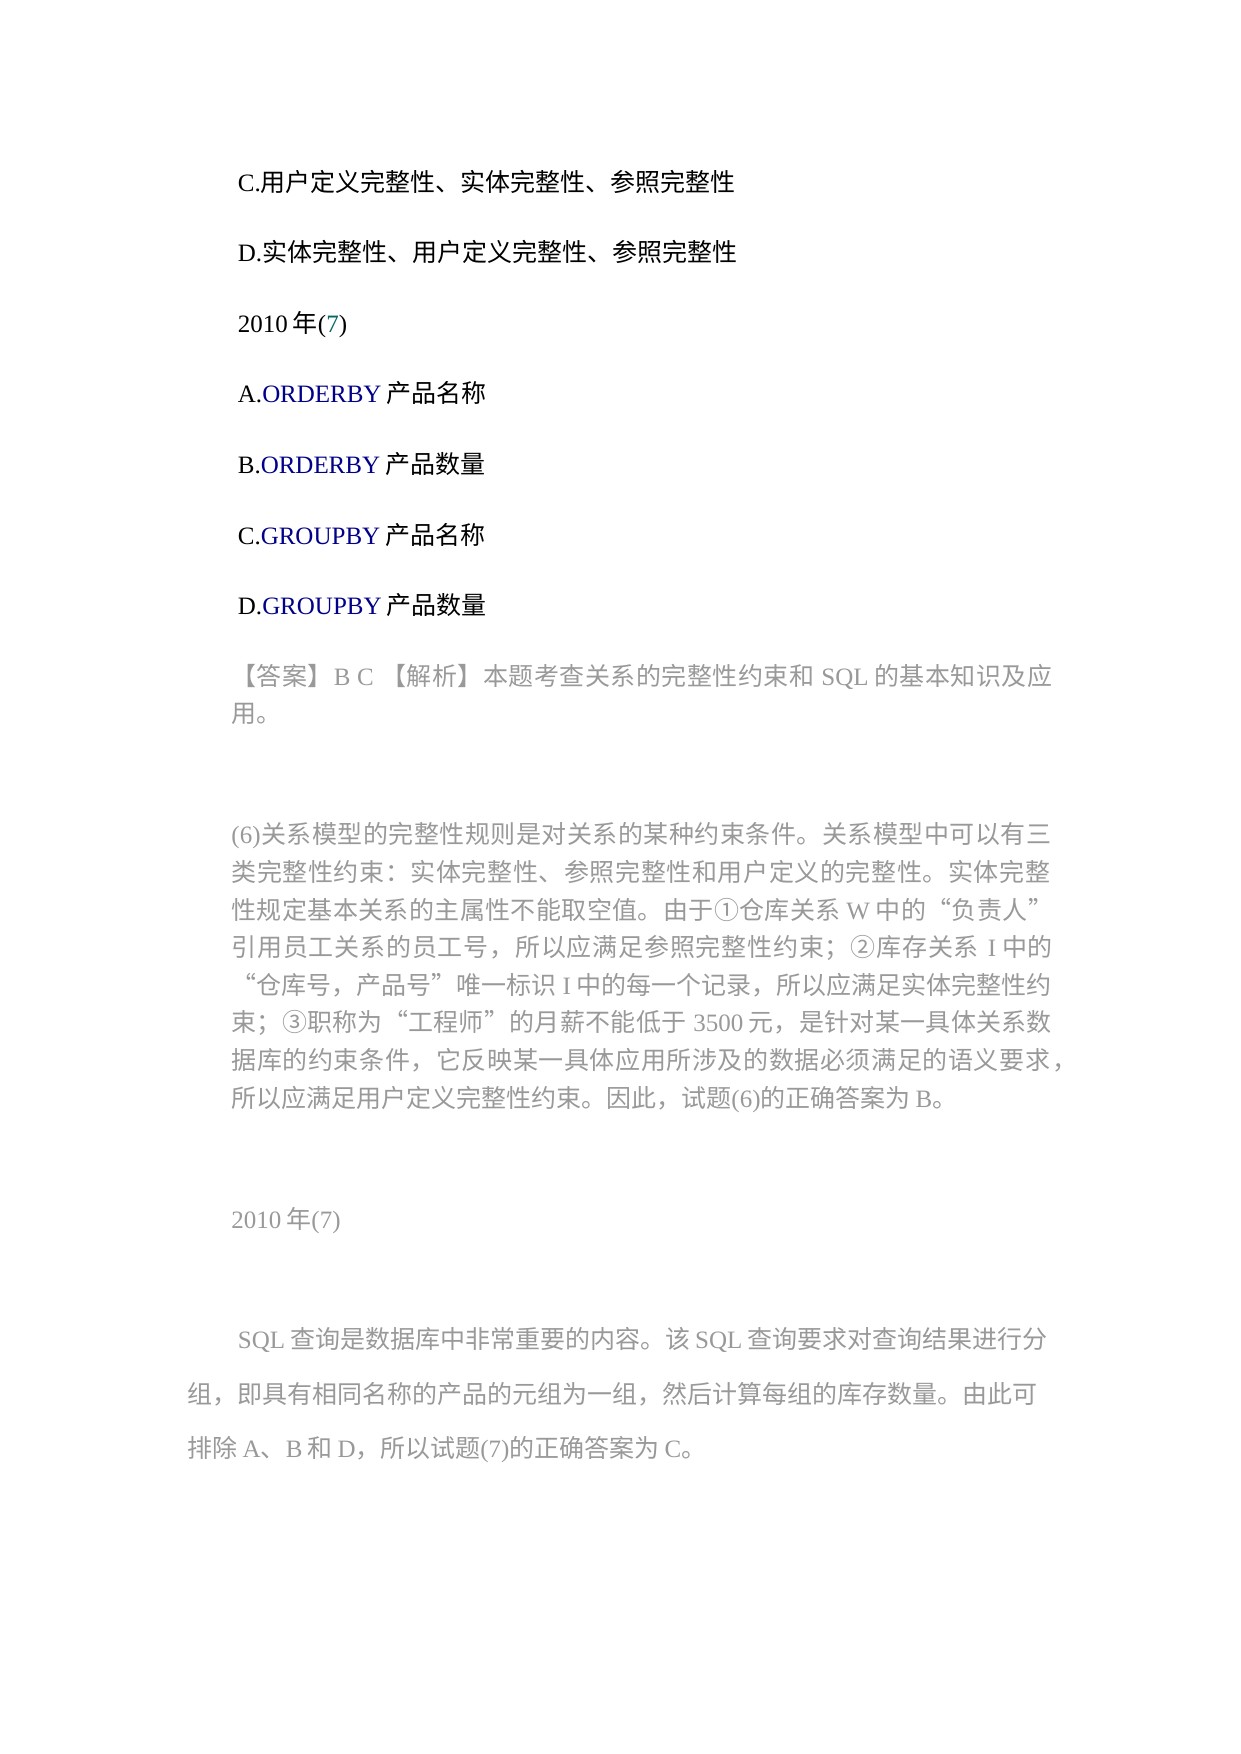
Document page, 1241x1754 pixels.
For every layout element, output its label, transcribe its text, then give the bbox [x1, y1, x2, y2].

text D.GROUPBY产品数量 [187, 586, 1053, 622]
text 2010年(7) [187, 303, 1053, 339]
text D.实体完整性、用户定义完整性、参照完整性 [187, 233, 1053, 269]
text B.ORDERBY产品数量 [187, 444, 1053, 481]
text (6)关系模型的完整性规则是对关系的某种约束条件。关系模型中可以有三类完整性约束：实体完整性、参照完整性和用户定义的完整性。实体完整性规定基本关系的主属性不能取空值。由于①仓库关系W中的“负责人”引用员工关系的员工号，所以应满足参照完整性约束；②库存关系I中的“仓库号，产品号”唯一标识I中的每一个记录，所以应满足实体完整性约束；③职称为“工程师”的月薪不能低于3500元，是针对某一具体关系数据库的约束条件，它反映某一具体应用所涉及的数据必须满足的语义要求，所以应满足用户定义完整性约束。因此，试题(6)的正确答案为B。 [231, 815, 1053, 1114]
text C.GROUPBY产品名称 [187, 515, 1053, 551]
text 【答案】B C 【解析】本题考查关系的完整性约束和SQL的基本知识及应用。 [231, 656, 1053, 730]
text SQL查询是数据库中非常重要的内容。该SQL查询要求对查询结果进行分组，即具有相同名称的产品的元组为一组，然后计算每组的库存数量。由此可排除A、B和D，所以试题(7)的正确答案为C。 [187, 1320, 1053, 1465]
text 2010年(7) [231, 1199, 1053, 1235]
text A.ORDERBY产品名称 [187, 374, 1053, 410]
text C.用户定义完整性、实体完整性、参照完整性 [187, 162, 1053, 198]
